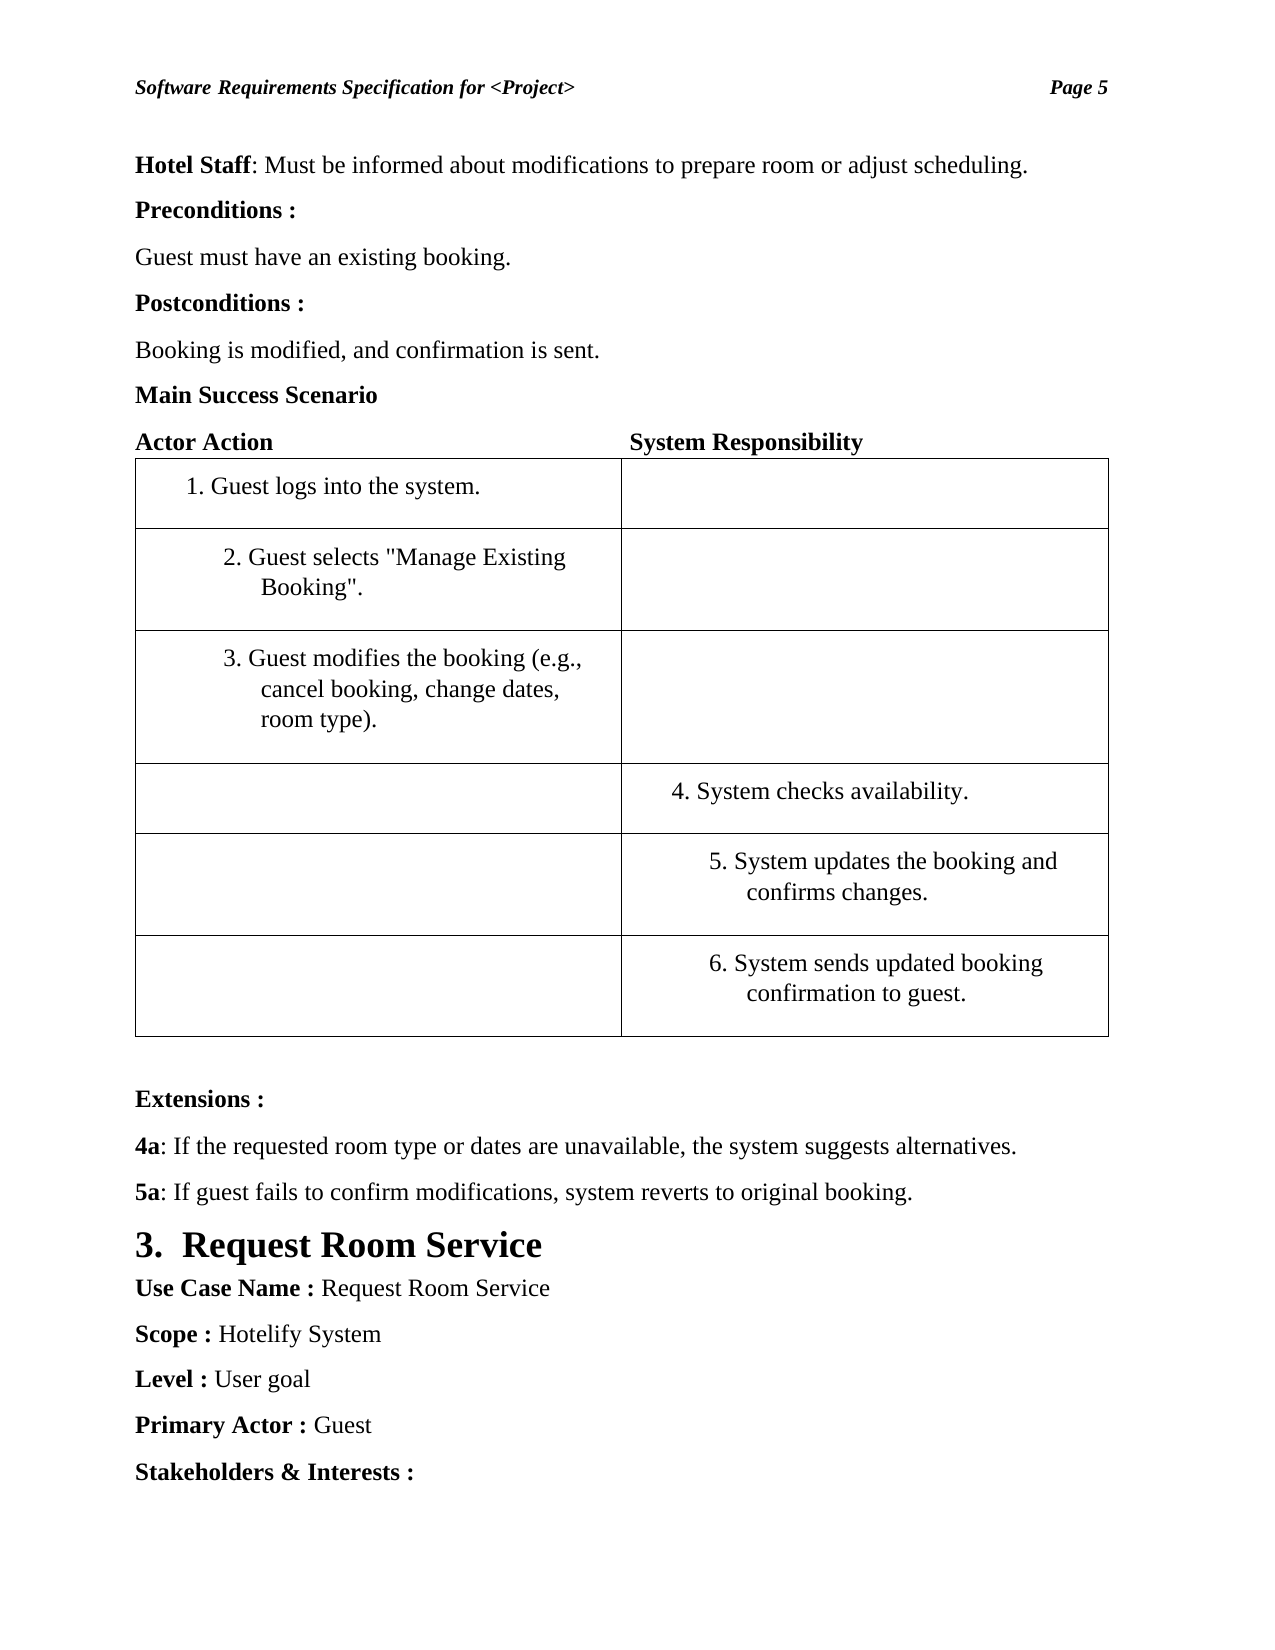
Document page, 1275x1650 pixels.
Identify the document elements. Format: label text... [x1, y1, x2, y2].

table_cell [622, 529, 1108, 630]
table_cell 4. System checks availability. [622, 764, 1108, 833]
text Scope : Hotelify System [135, 1319, 1132, 1348]
text Booking is modified, and confirmation is sent. [135, 335, 1132, 364]
table_cell [136, 834, 621, 934]
table_cell 3. Guest modifies the booking (e.g., cancel booking, change dates, room type). [136, 631, 621, 763]
table_cell [136, 764, 621, 833]
table_header 1. Guest logs into the system. [136, 459, 621, 528]
table_header [622, 459, 1108, 528]
table_cell 5. System updates the booking and confirms changes. [622, 834, 1108, 934]
text Preconditions : [135, 195, 1140, 224]
text Stakeholders & Interests : [135, 1457, 1140, 1486]
text Hotel Staff: Must be informed about modifications to prepare room or adjust scheduling. [135, 150, 1132, 179]
text Actor Action System Responsibility [135, 427, 1140, 456]
text Postconditions : [135, 288, 1140, 317]
table_cell [622, 631, 1108, 763]
text Level : User goal [135, 1364, 1132, 1393]
text Extensions : [135, 1084, 1140, 1113]
text Use Case Name : Request Room Service [135, 1273, 1132, 1302]
table_cell 2. Guest selects "Manage Existing Booking". [136, 529, 621, 630]
text Guest must have an existing booking. [135, 242, 1132, 271]
text Primary Actor : Guest [135, 1410, 1140, 1438]
table_cell 6. System sends updated booking confirmation to guest. [622, 936, 1108, 1036]
text 4a: If the requested room type or dates are unavailable, the system suggests alternatives. [135, 1131, 1132, 1160]
subtitle 3. Request Room Service [135, 1222, 1140, 1265]
text 5a: If guest fails to confirm modifications, system reverts to original booking. [135, 1177, 1132, 1205]
table_cell [136, 936, 621, 1036]
text Main Success Scenario [135, 380, 1140, 409]
